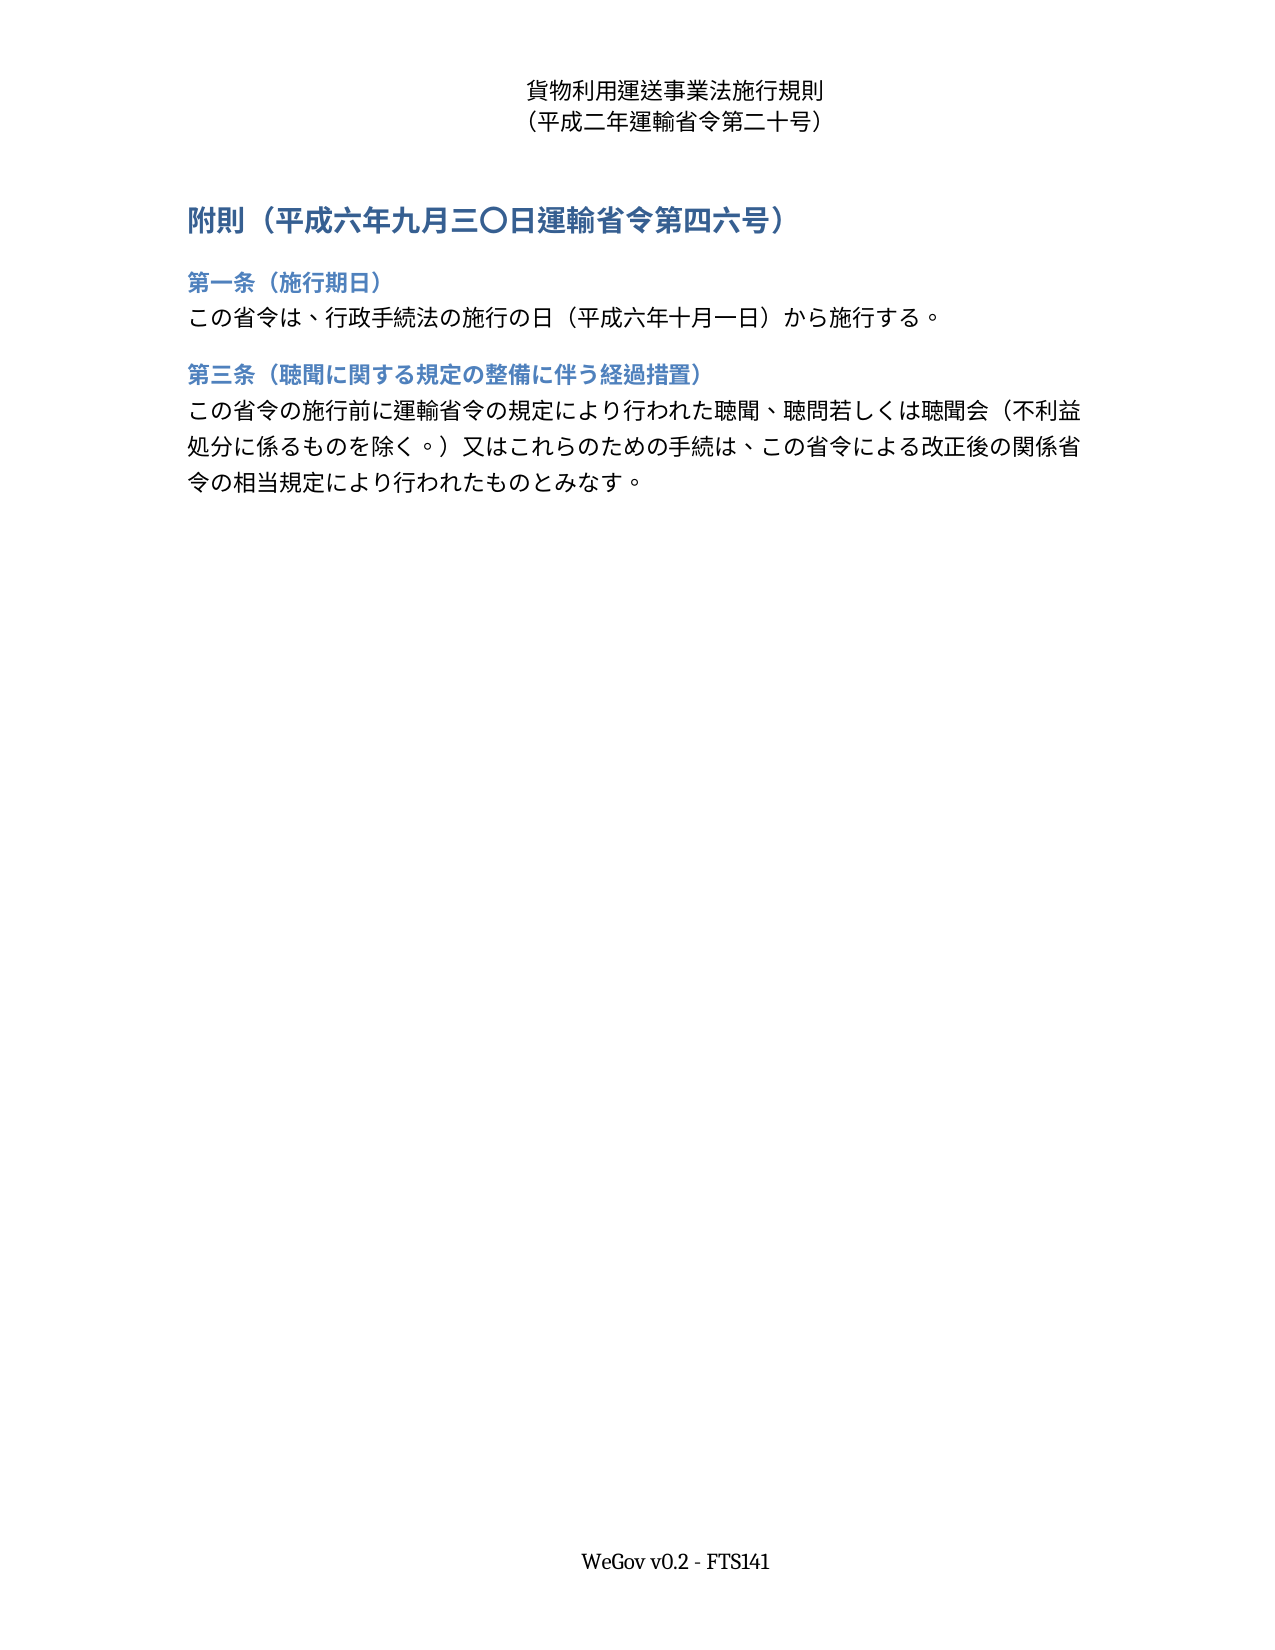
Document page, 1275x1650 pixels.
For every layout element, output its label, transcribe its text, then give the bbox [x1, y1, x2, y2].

subtitle 第三条（聴聞に関する規定の整備に伴う経過措置） [187, 359, 1087, 390]
text この省令は、行政手続法の施行の日（平成六年十月一日）から施行する。 [187, 302, 1087, 334]
text この省令の施行前に運輸省令の規定により行われた聴聞、聴問若しくは聴聞会（不利益処分に係るものを除く。）又はこれらのための手続は、この省令による改正後の関係省令の相当規定により行われたものとみなす。 [187, 395, 1087, 498]
subtitle 附則（平成六年九月三〇日運輸省令第四六号） [187, 200, 1087, 240]
subtitle 第一条（施行期日） [187, 266, 1087, 298]
